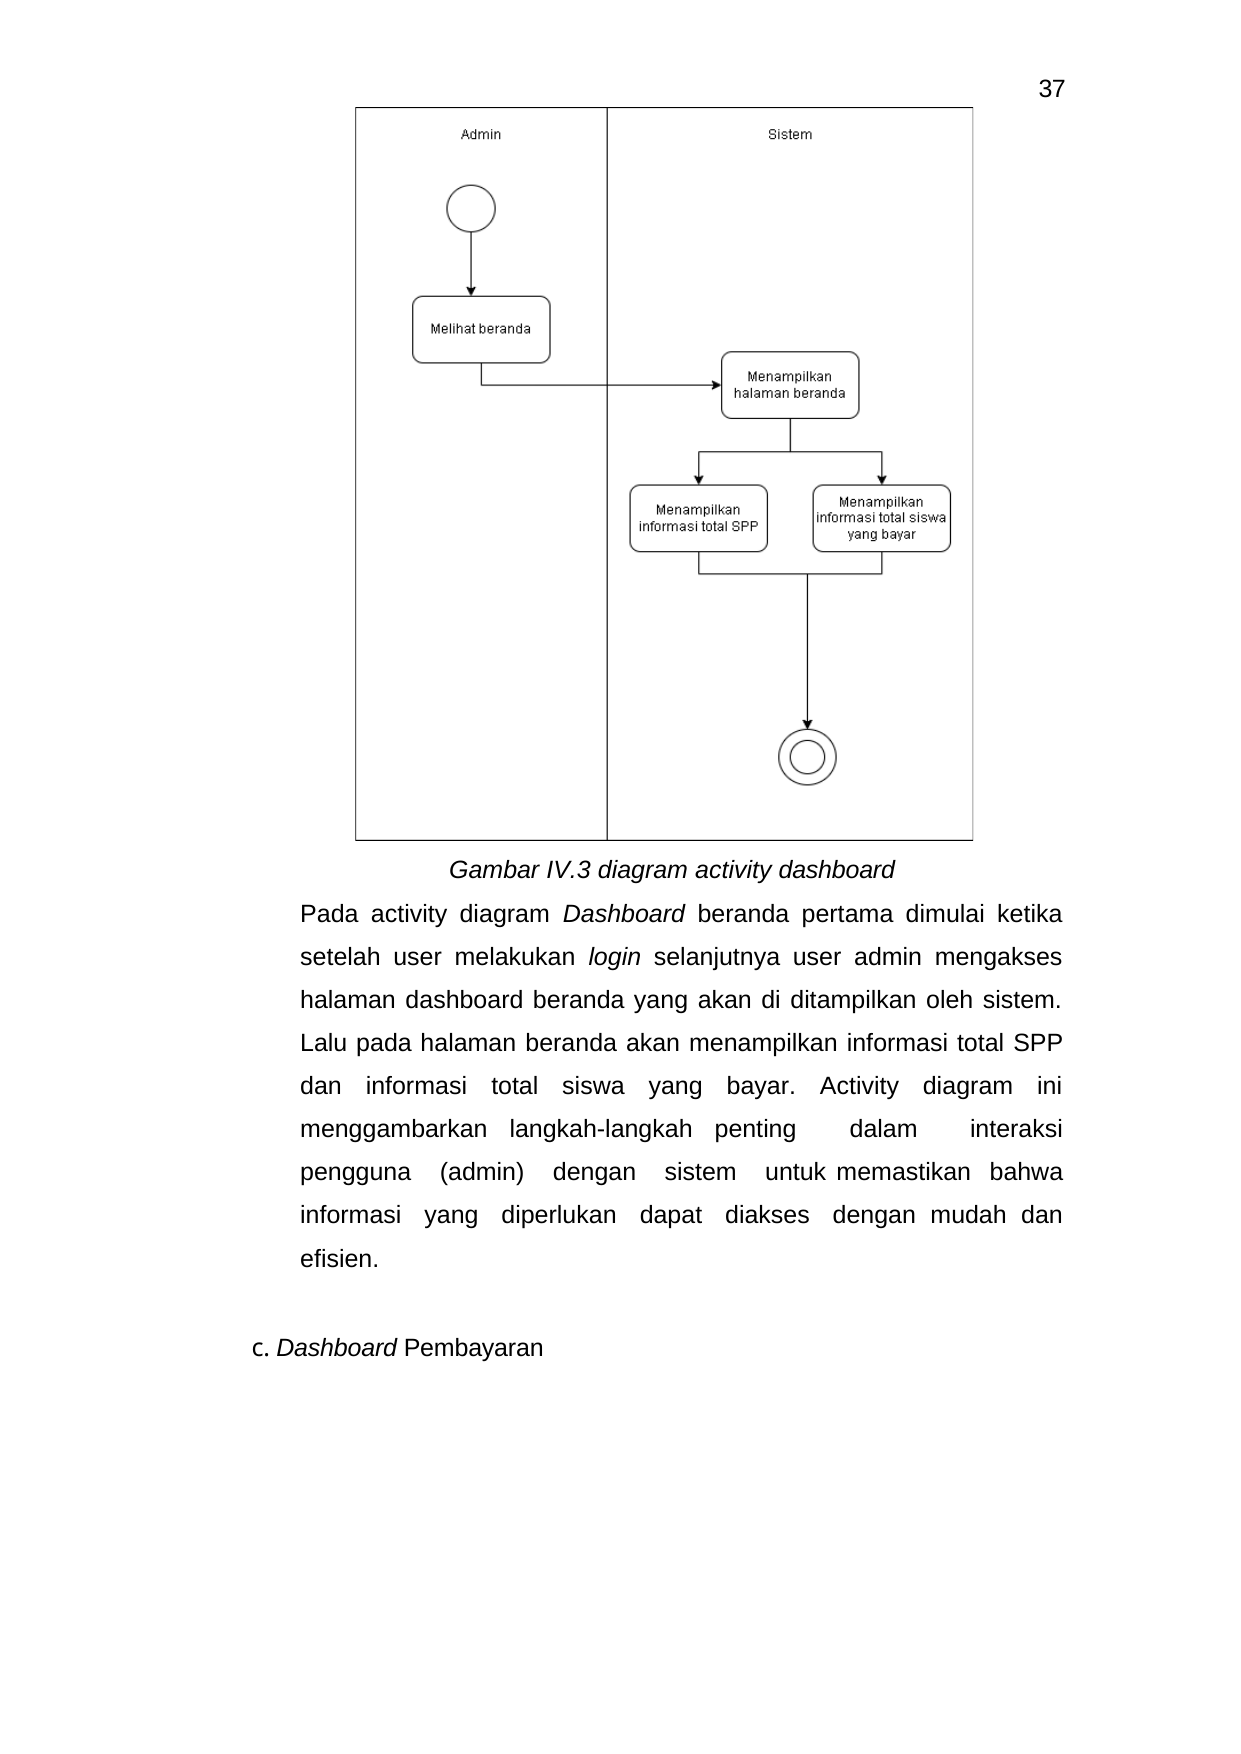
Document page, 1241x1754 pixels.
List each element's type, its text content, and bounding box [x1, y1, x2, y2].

text Pada activity diagram Dashboard beranda pertama dimulai ketika setelah user melakukan login selanjutnya user admin mengakses halaman dashboard beranda yang akan di ditampilkan oleh sistem. Lalu pada halaman beranda akan menampilkan informasi total SPP dan informasi total siswa yang bayar. Activity diagram ini menggambarkan langkah-langkah penting dalam interaksi pengguna (admin) dengan sistem untuk memastikan bahwa informasi yang diperlukan dapat diakses dengan mudah dan efisien. [300, 898, 1063, 1272]
picture [355, 107, 974, 841]
list Dashboard Pembayaran [251, 1330, 1107, 1364]
